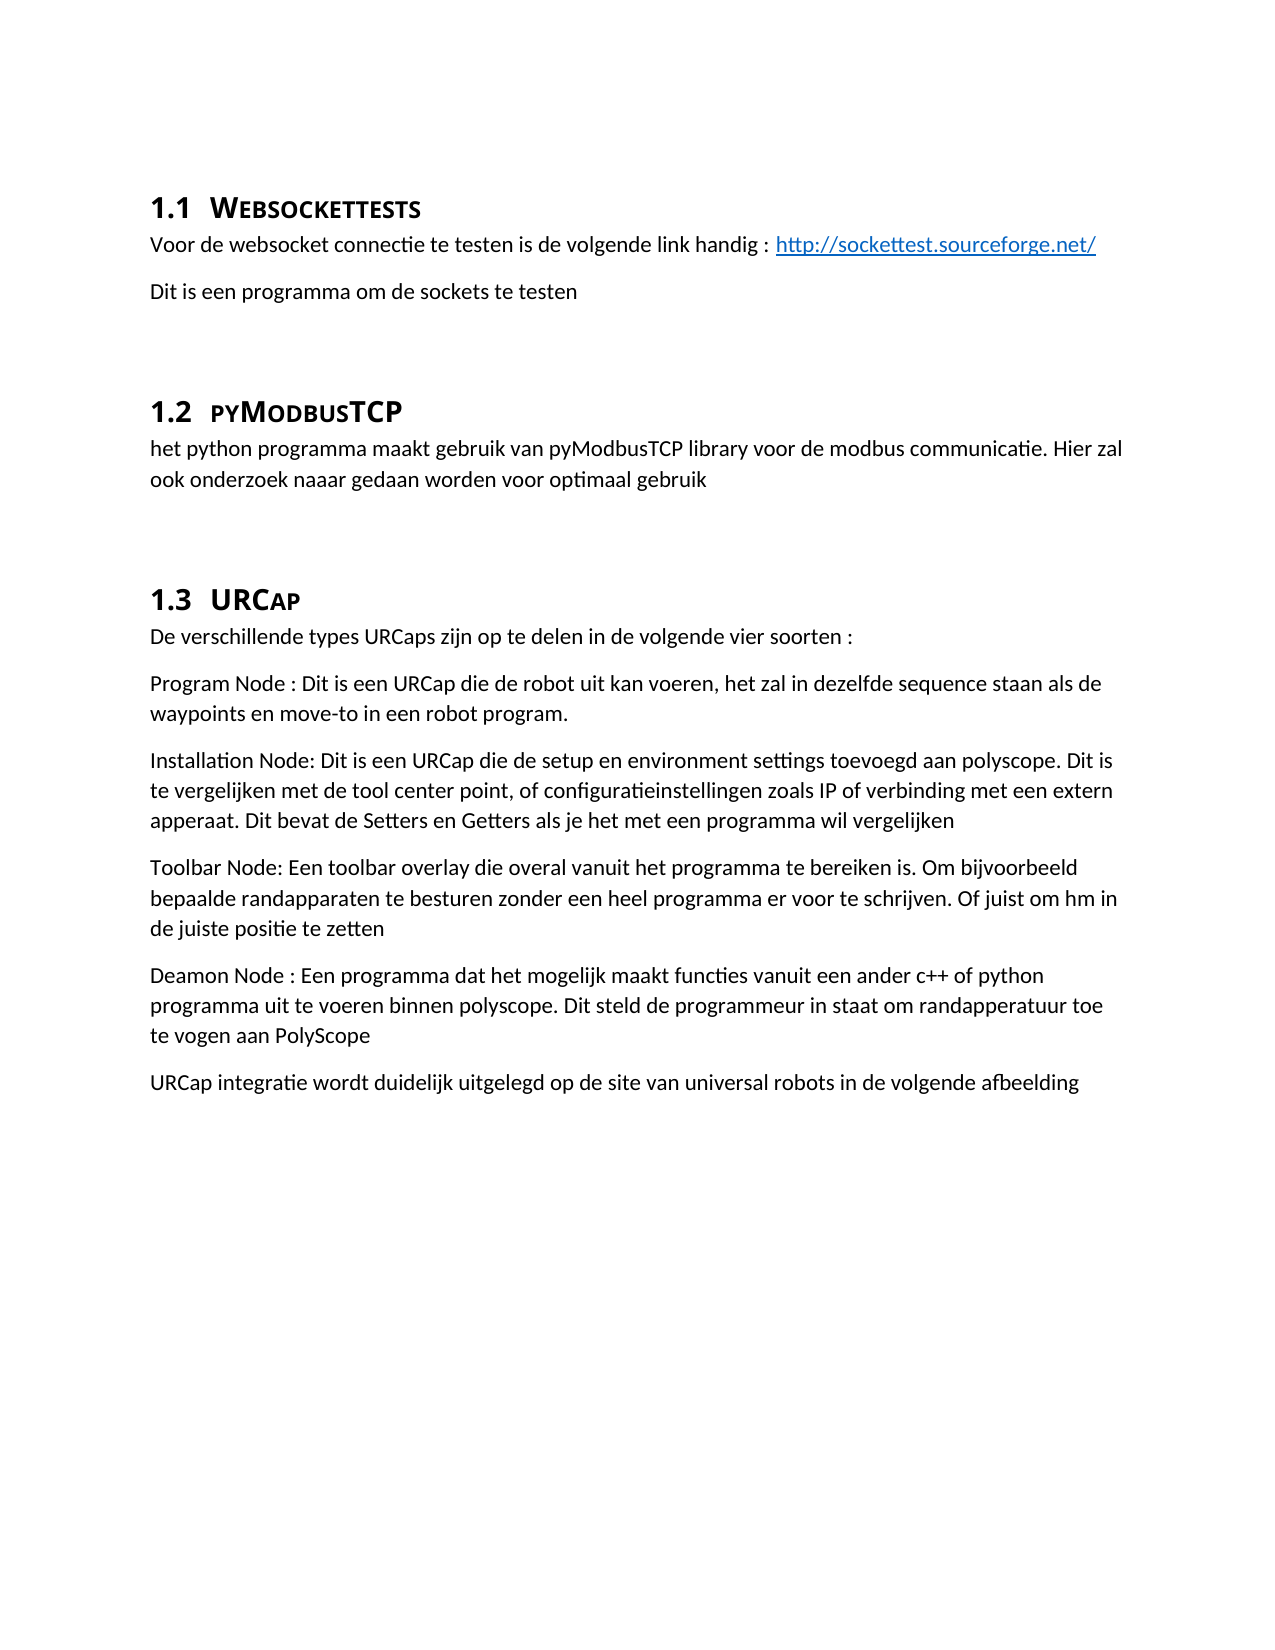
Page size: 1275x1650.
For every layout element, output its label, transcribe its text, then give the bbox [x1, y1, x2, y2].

text URCap integratie wordt duidelijk uitgelegd op de site van universal robots in de volgende afbeelding [150, 1068, 1125, 1096]
text De verschillende types URCaps zijn op te delen in de volgende vier soorten : [150, 622, 1125, 650]
text Deamon Node : Een programma dat het mogelijk maakt functies vanuit een ander c++ of python programma uit te voeren binnen polyscope. Dit steld de programmeur in staat om randapperatuur toe te vogen aan PolyScope [150, 961, 1125, 1049]
subtitle Websockettests [150, 187, 1125, 227]
text Program Node : Dit is een URCap die de robot uit kan voeren, het zal in dezelfde sequence staan als de waypoints en move-to in een robot program. [150, 669, 1125, 727]
text het python programma maakt gebruik van pyModbusTCP library voor de modbus communicatie. Hier zal ook onderzoek naaar gedaan worden voor optimaal gebruik [150, 434, 1125, 493]
text Voor de websocket connectie te testen is de volgende link handig : http://sockettest.sourceforge.net/ [150, 230, 1125, 258]
subtitle URCap [150, 579, 1125, 619]
text Toolbar Node: Een toolbar overlay die overal vanuit het programma te bereiken is. Om bijvoorbeeld bepaalde randapparaten te besturen zonder een heel programma er voor te schrijven. Of juist om hm in de juiste positie te zetten [150, 853, 1125, 942]
text Installation Node: Dit is een URCap die de setup en environment settings toevoegd aan polyscope. Dit is te vergelijken met de tool center point, of configuratieinstellingen zoals IP of verbinding met een extern apperaat. Dit bevat de Setters en Getters als je het met een programma wil vergelijken [150, 746, 1125, 834]
subtitle pyModbusTCP [150, 392, 1125, 431]
text Dit is een programma om de sockets te testen [150, 277, 1125, 305]
